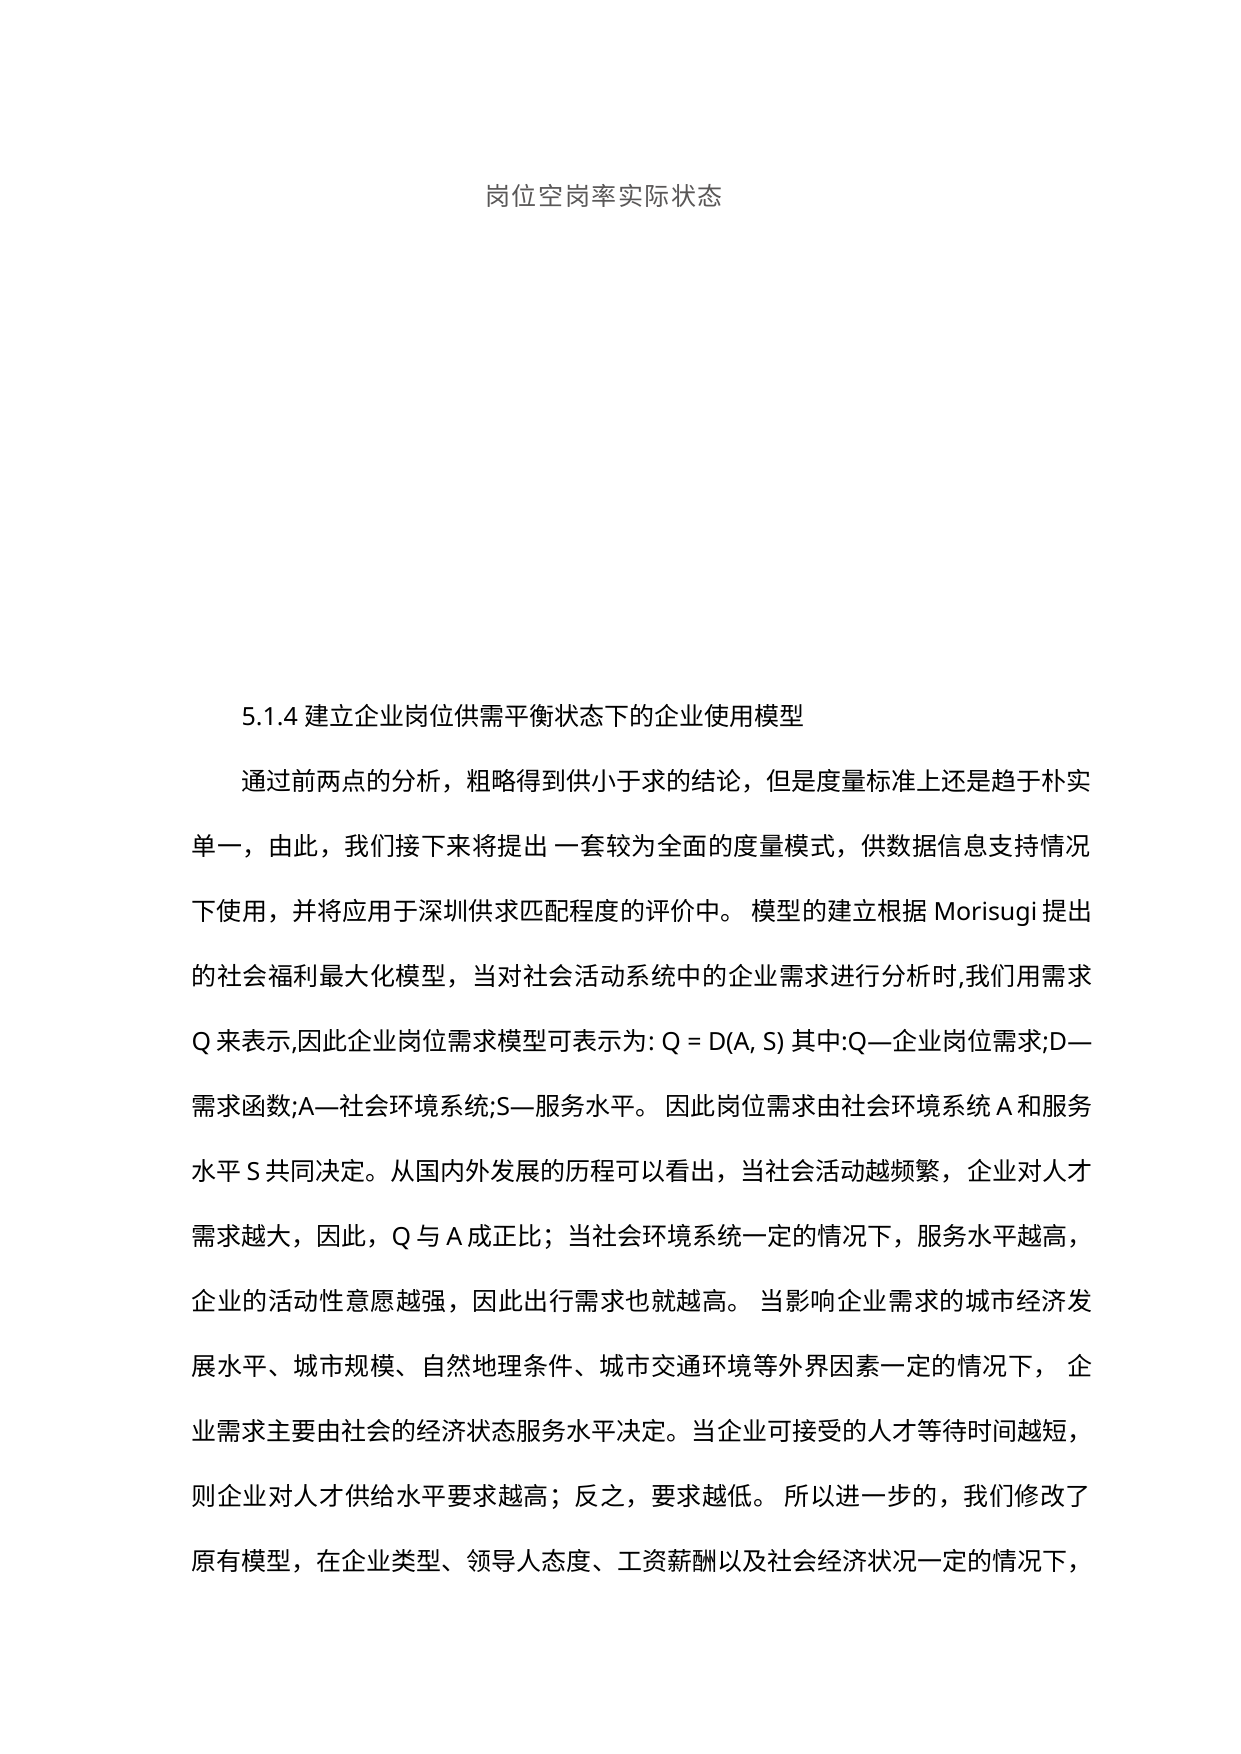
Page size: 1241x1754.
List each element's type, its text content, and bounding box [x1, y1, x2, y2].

text 5.1.4 建立企业岗位供需平衡状态下的企业使用模型 [191, 682, 1093, 747]
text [191, 747, 1093, 1592]
text 岗位空岗率实际状态 [148, 162, 1093, 227]
